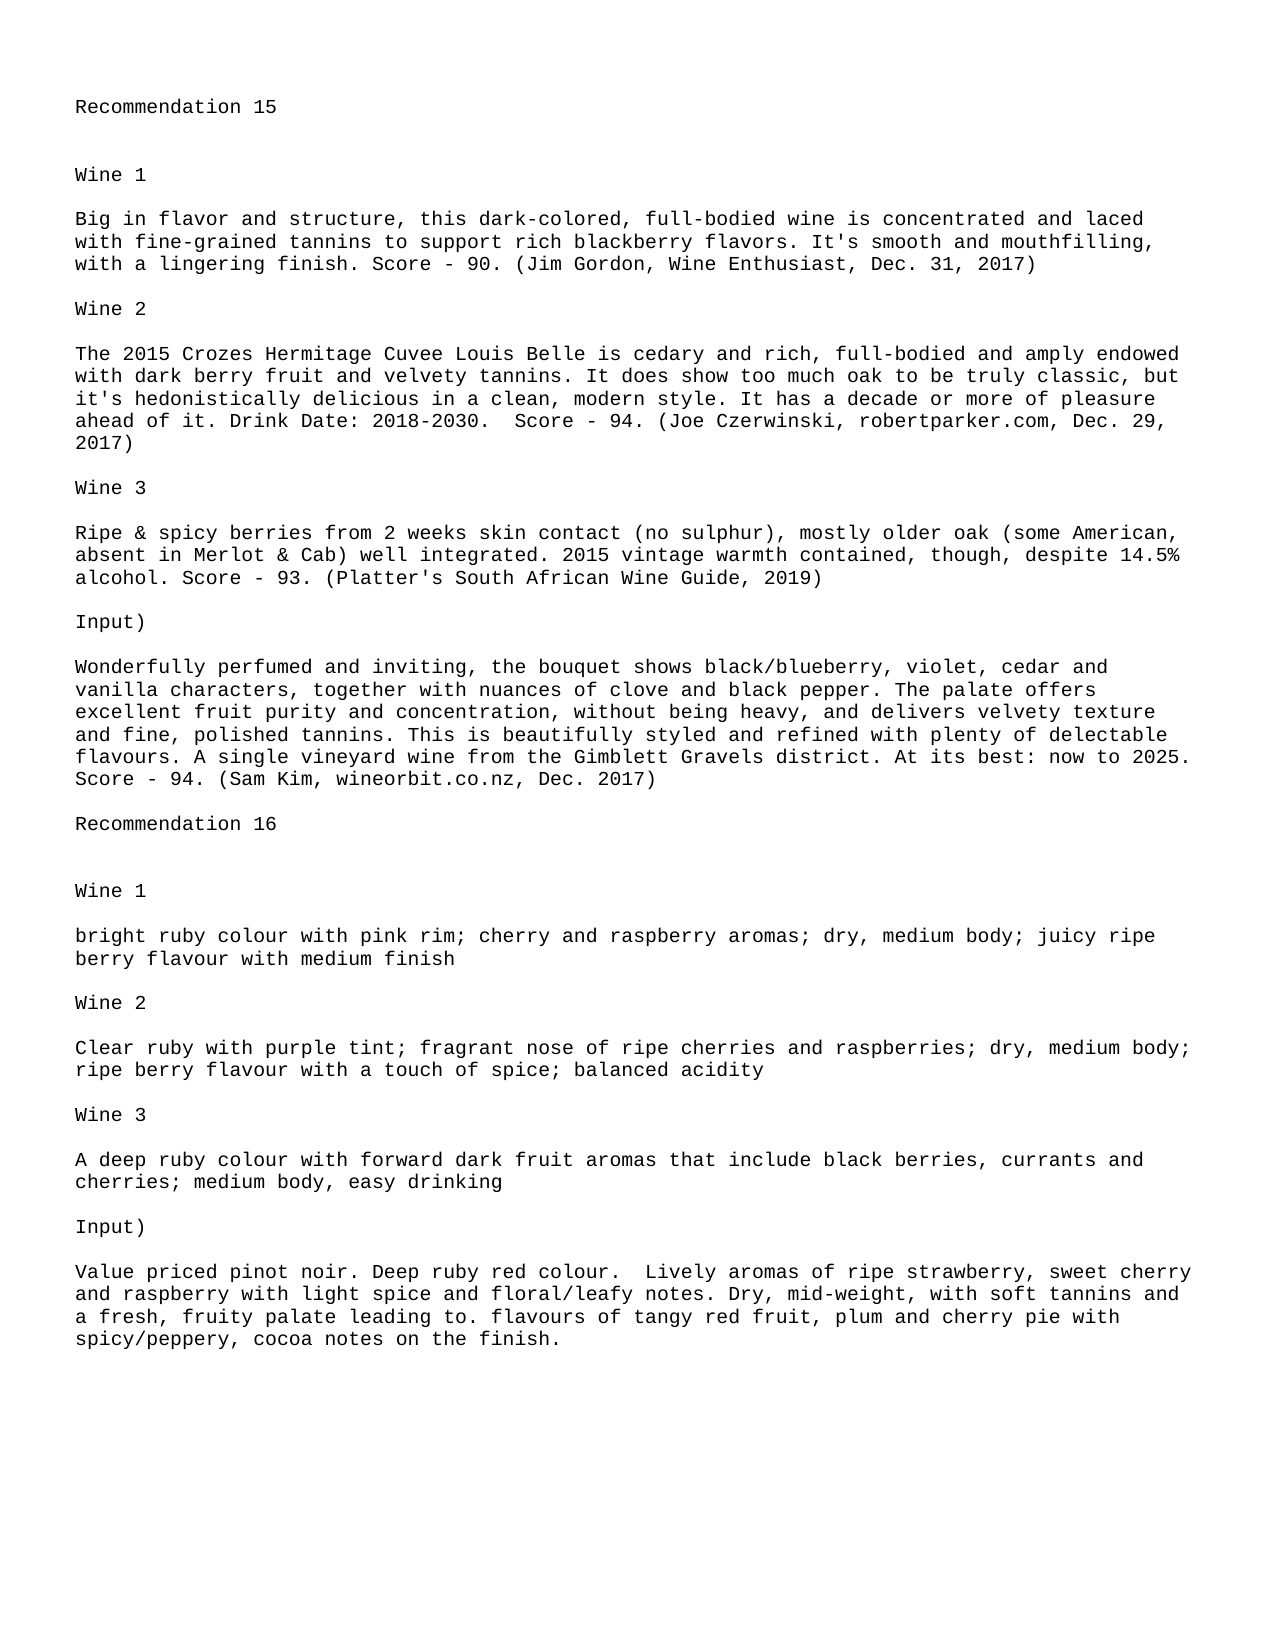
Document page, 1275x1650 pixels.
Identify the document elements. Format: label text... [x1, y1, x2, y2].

text Recommendation 16 [75, 814, 1200, 836]
text Clear ruby with purple tint; fragrant nose of ripe cherries and raspberries; dry, medium body; ripe berry flavour with a touch of spice; balanced acidity [75, 1038, 1200, 1083]
text Recommendation 15 [75, 97, 1200, 120]
text Input) [75, 612, 1200, 635]
text Wine 1 [75, 881, 1200, 904]
text Wine 1 [75, 164, 1200, 187]
text Wonderfully perfumed and inviting, the bouquet shows black/blueberry, violet, cedar and vanilla characters, together with nuances of clove and black pepper. The palate offers excellent fruit purity and concentration, without being heavy, and delivers velvety texture and fine, polished tannins. This is beautifully styled and refined with plenty of delectable flavours. A single vineyard wine from the Gimblett Gravels district. At its best: now to 2025. Score - 94. (Sam Kim, wineorbit.co.nz, Dec. 2017) [75, 657, 1200, 792]
text Input) [75, 1217, 1200, 1239]
text Wine 3 [75, 478, 1200, 501]
text Wine 2 [75, 993, 1200, 1016]
text bright ruby colour with pink rim; cherry and raspberry aromas; dry, medium body; juicy ripe berry flavour with medium finish [75, 926, 1200, 971]
text A deep ruby colour with forward dark fruit aromas that include black berries, currants and cherries; medium body, easy drinking [75, 1150, 1200, 1195]
text Wine 3 [75, 1105, 1200, 1128]
text Wine 2 [75, 299, 1200, 321]
text Ripe & spicy berries from 2 weeks skin contact (no sulphur), mostly older oak (some American, absent in Merlot & Cab) well integrated. 2015 vintage warmth contained, though, despite 14.5% alcohol. Score - 93. (Platter's South African Wine Guide, 2019) [75, 523, 1200, 590]
text The 2015 Crozes Hermitage Cuvee Louis Belle is cedary and rich, full-bodied and amply endowed with dark berry fruit and velvety tannins. It does show too much oak to be truly classic, but it's hedonistically delicious in a clean, modern style. It has a decade or more of pleasure ahead of it. Drink Date: 2018-2030. Score - 94. (Joe Czerwinski, robertparker.com, Dec. 29, 2017) [75, 344, 1200, 456]
text Value priced pinot noir. Deep ruby red colour. Lively aromas of ripe strawberry, sweet cherry and raspberry with light spice and floral/leafy notes. Dry, mid-weight, with soft tannins and a fresh, fruity palate leading to. flavours of tangy red fruit, plum and cherry pie with spicy/peppery, cocoa notes on the finish. [75, 1262, 1200, 1352]
text Big in flavor and structure, this dark-colored, full-bodied wine is concentrated and laced with fine-grained tannins to support rich blackberry flavors. It's smooth and mouthfilling, with a lingering finish. Score - 90. (Jim Gordon, Wine Enthusiast, Dec. 31, 2017) [75, 209, 1200, 277]
